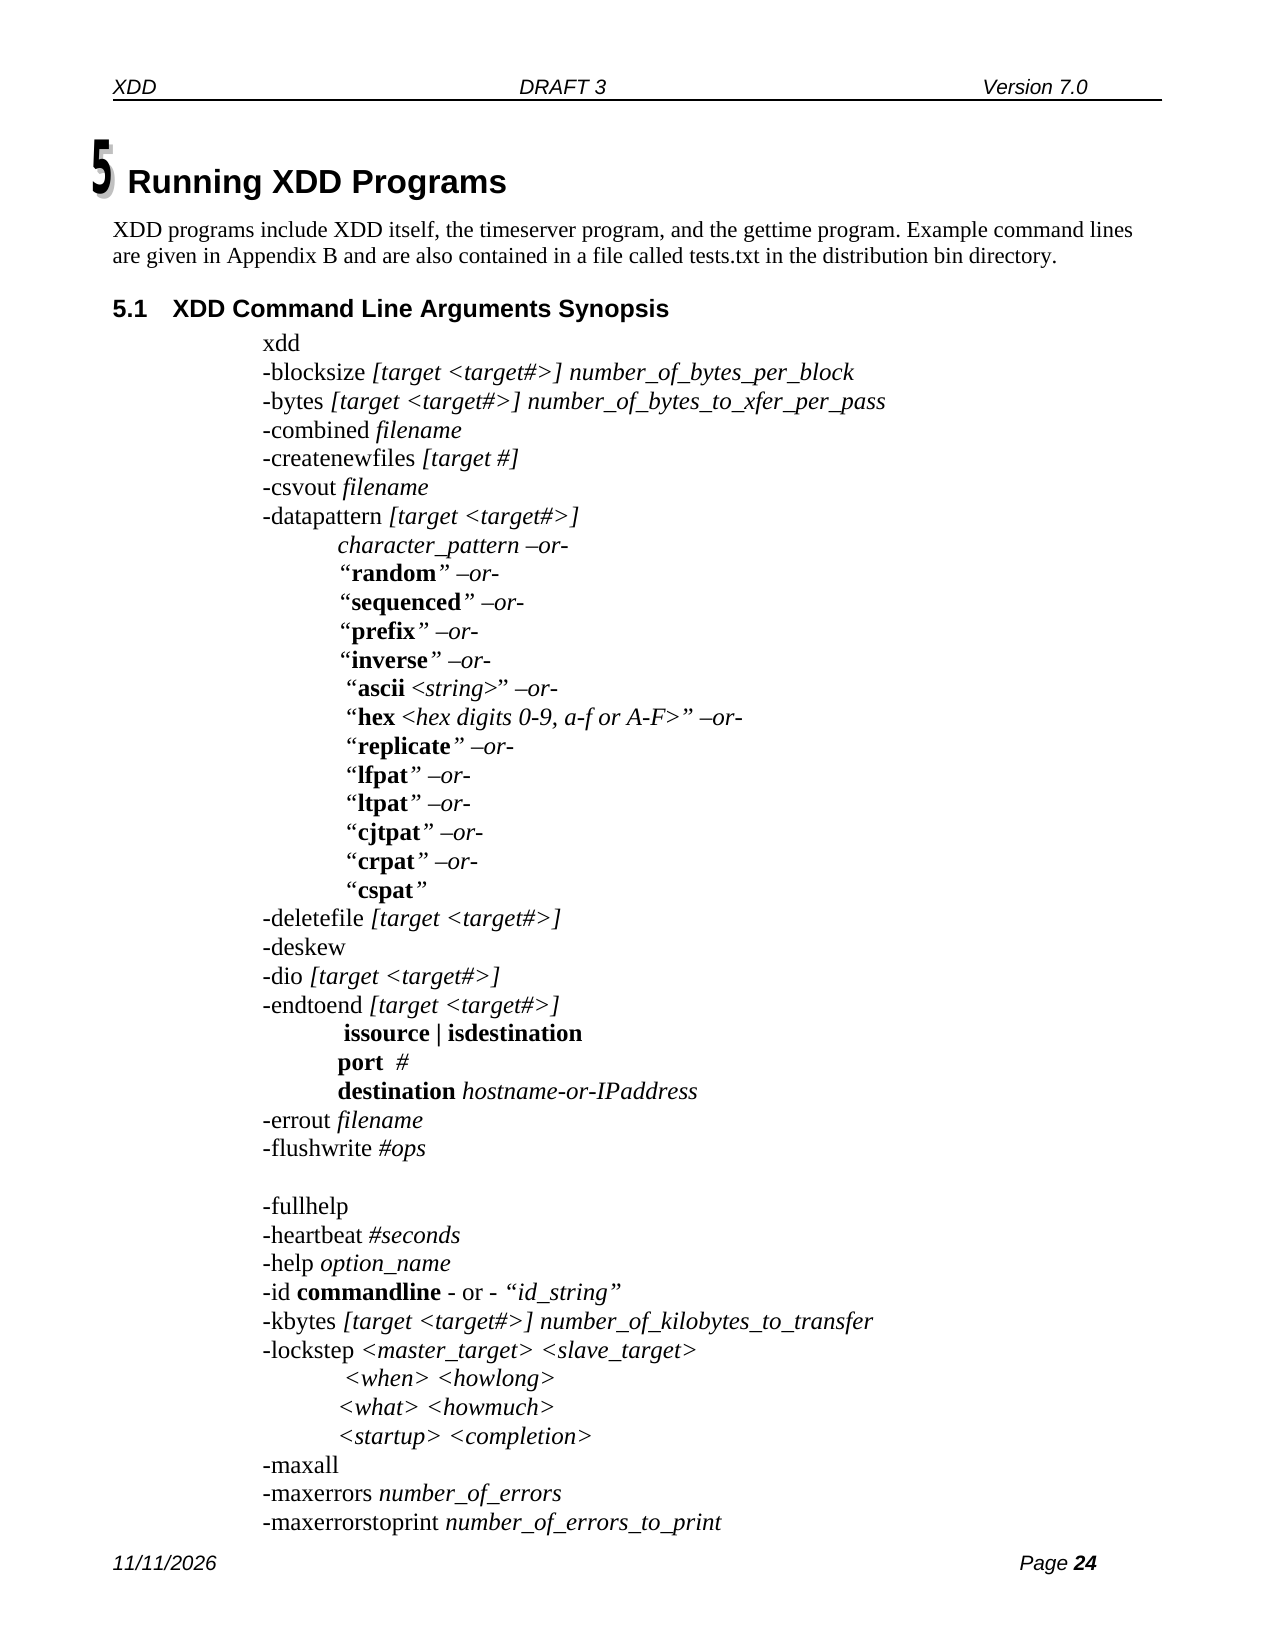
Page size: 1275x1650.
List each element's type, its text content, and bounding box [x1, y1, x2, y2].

text <what> <howmuch> [262, 1392, 1162, 1421]
text issource | isdestination [262, 1018, 1162, 1047]
text -help option_name [187, 1248, 1162, 1277]
text “lfpat” –or- [262, 760, 1162, 788]
text xdd [187, 328, 1162, 357]
text “cjtpat” –or- [262, 817, 1162, 846]
text -createnewfiles [target #] [187, 443, 1162, 472]
text character_pattern –or- [262, 530, 1162, 558]
text -flushwrite #ops [187, 1133, 1162, 1162]
text “sequenced” –or- [262, 587, 1162, 616]
text -csvout filename [187, 472, 1162, 501]
text -dio [target <target#>] [187, 961, 1162, 990]
subtitle XDD Command Line Arguments Synopsis [112, 293, 1162, 322]
text <when> <howlong> [262, 1363, 1162, 1392]
text -id commandline - or - “id_string” [187, 1277, 1162, 1306]
text “replicate” –or- [262, 731, 1162, 760]
text -datapattern [target <target#>] [187, 501, 1162, 530]
text -deletefile [target <target#>] [187, 903, 1162, 932]
text <startup> <completion> [262, 1421, 1162, 1450]
text “cspat” [262, 875, 1162, 903]
text XDD programs include XDD itself, the timeserver program, and the gettime program. Example command lines are given in Appendix B and are also contained in a file called tests.txt in the distribution bin directory. [112, 216, 1162, 268]
text -endtoend [target <target#>] [187, 990, 1162, 1018]
text “random” –or- [262, 558, 1162, 587]
text “hex <hex digits 0-9, a-f or A-F>” –or- [262, 702, 1162, 731]
text -lockstep <master_target> <slave_target> [187, 1335, 1162, 1363]
text -blocksize [target <target#>] number_of_bytes_per_block [187, 357, 1162, 386]
text port # [187, 1047, 1162, 1076]
text -fullhelp [187, 1191, 1162, 1220]
text “ascii <string>” –or- [262, 673, 1162, 702]
text -maxerrorstoprint number_of_errors_to_print [187, 1507, 1162, 1536]
text “crpat” –or- [262, 846, 1162, 875]
text -heartbeat #seconds [187, 1220, 1162, 1248]
text -kbytes [target <target#>] number_of_kilobytes_to_transfer [187, 1306, 1162, 1335]
text “inverse” –or- [262, 645, 1162, 673]
text destination hostname-or-IPaddress [187, 1076, 1162, 1105]
text -bytes [target <target#>] number_of_bytes_to_xfer_per_pass [187, 386, 1162, 415]
text “prefix” –or- [262, 616, 1162, 645]
text “ltpat” –or- [262, 788, 1162, 817]
text -deskew [187, 932, 1162, 961]
text -maxerrors number_of_errors [187, 1478, 1162, 1507]
text -errout filename [187, 1105, 1162, 1133]
text -maxall [187, 1450, 1162, 1478]
text -combined filename [187, 415, 1162, 443]
subtitle Running XDD Programs [112, 114, 1162, 216]
